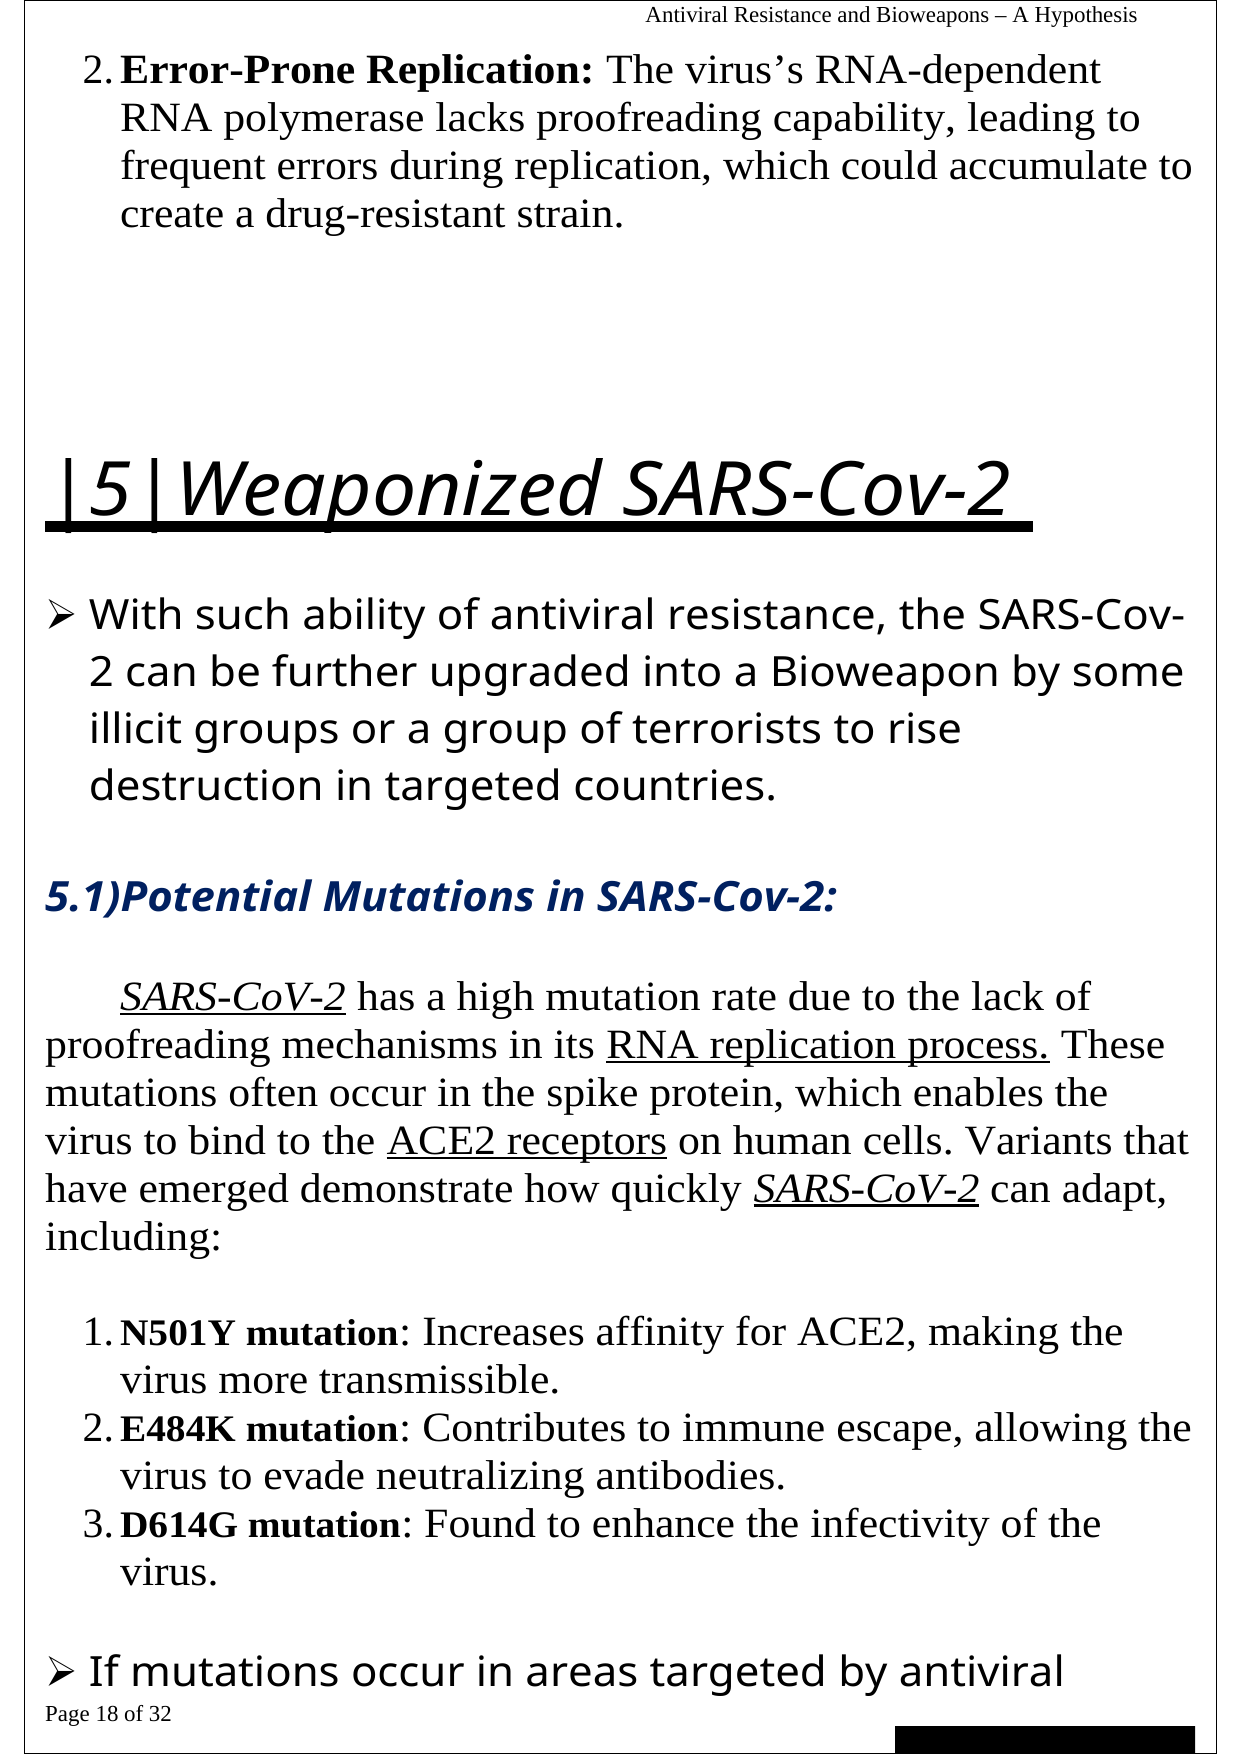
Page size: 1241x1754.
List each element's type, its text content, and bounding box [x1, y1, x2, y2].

list N501Y mutation: Increases affinity for ACE2, making the virus more transmissible. [82, 1307, 1195, 1403]
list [45, 1642, 1195, 1699]
list D614G mutation: Found to enhance the infectivity of the virus. [82, 1498, 1195, 1594]
list Error-Prone Replication: The virus’s RNA-dependent RNA polymerase lacks proofreading capability, leading to frequent errors during replication, which could accumulate to create a drug-resistant strain. [82, 45, 1195, 237]
list E484K mutation: Contributes to immune escape, allowing the virus to evade neutralizing antibodies. [82, 1403, 1195, 1498]
list With such ability of antiviral resistance, the SARS-Cov-2 can be further upgraded into a Bioweapon by some illicit groups or a group of terrorists to rise destruction in targeted countries. [45, 585, 1195, 812]
text |5|Weaponized SARS-Cov-2 [45, 435, 1050, 537]
text 5.1)Potential Mutations in SARS-Cov-2: [45, 867, 1050, 923]
text SARS-CoV-2 has a high mutation rate due to the lack of proofreading mechanisms in its RNA replication process. These mutations often occur in the spike protein, which enables the virus to bind to the ACE2 receptors on human cells. Variants that have emerged demonstrate how quickly SARS-CoV-2 can adapt, including: [45, 971, 1195, 1259]
